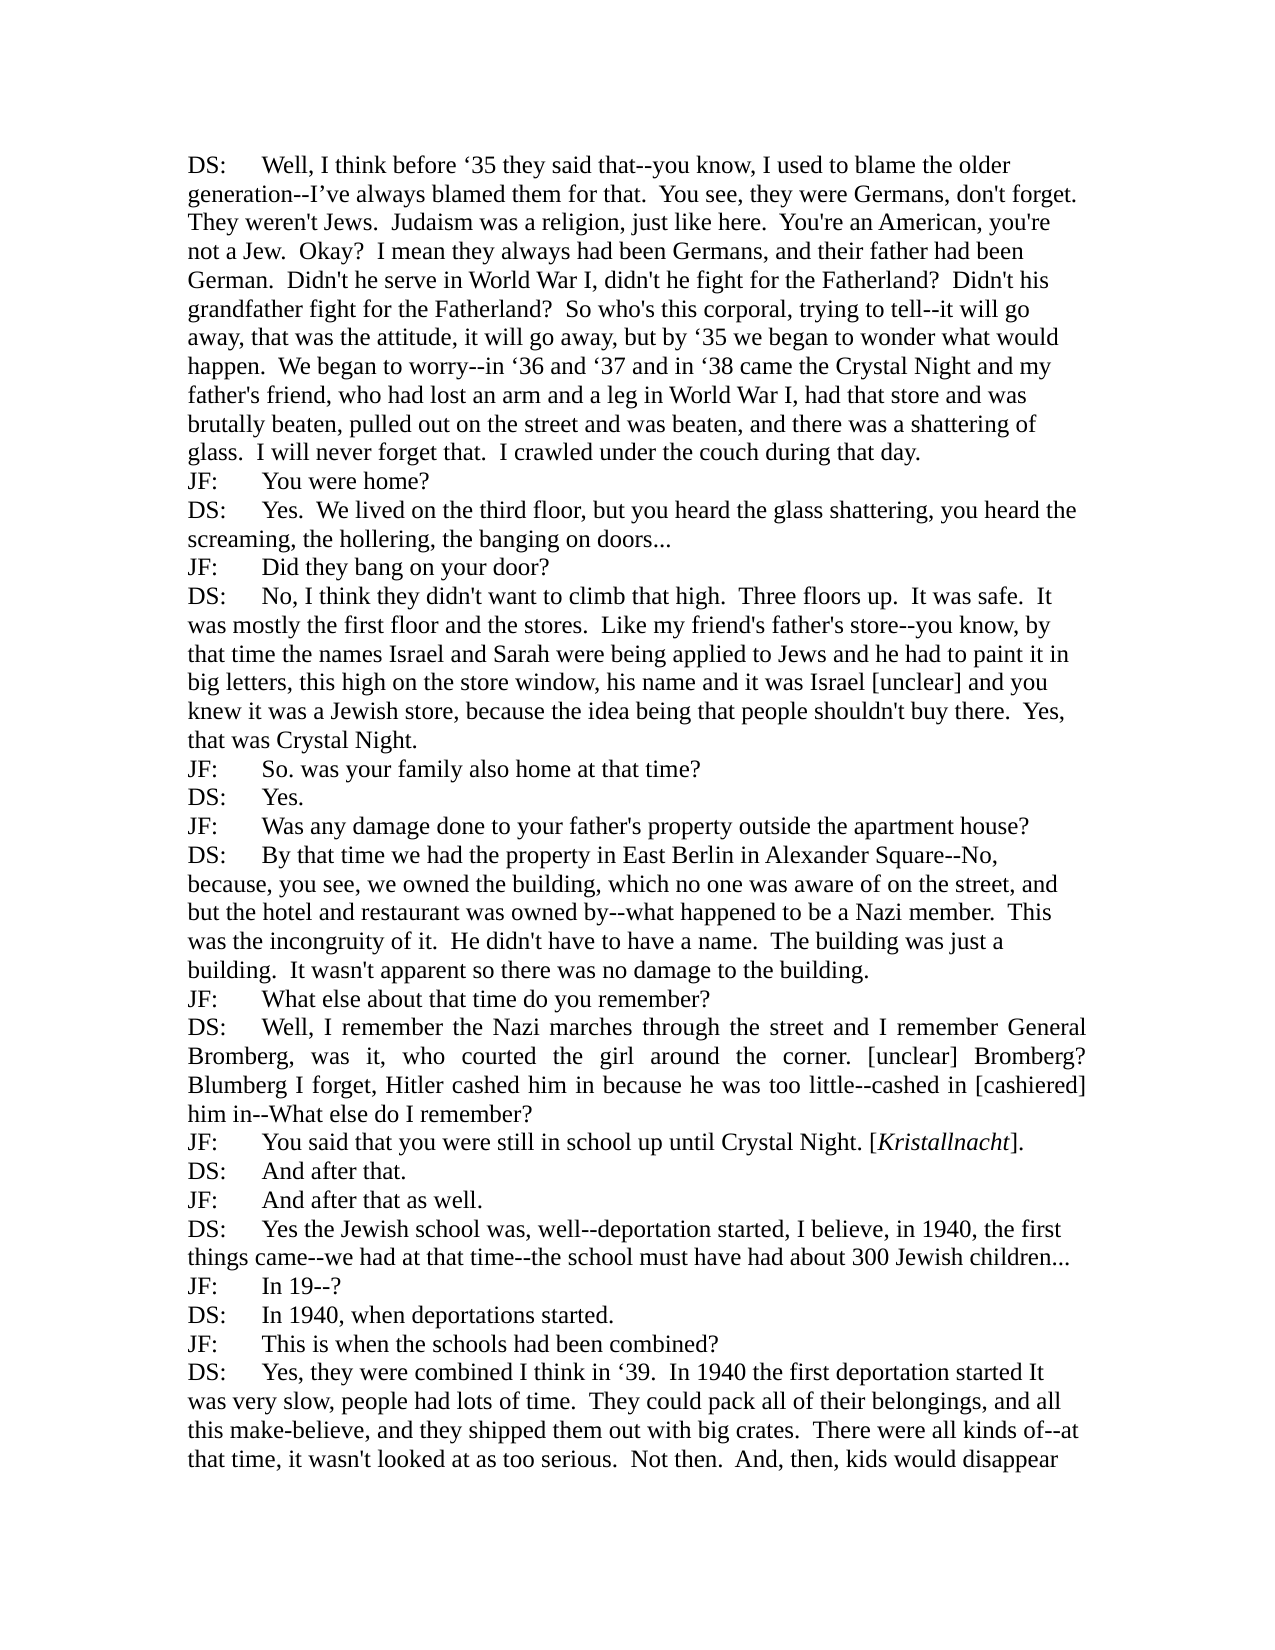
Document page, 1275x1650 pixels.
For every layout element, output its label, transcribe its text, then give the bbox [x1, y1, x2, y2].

text JF: Was any damage done to your father's property outside the apartment house? [187, 811, 1087, 840]
text DS: No, I think they didn't want to climb that high. Three floors up. It was safe. It was mostly the first floor and the stores. Like my friend's father's store--you know, by that time the names Israel and Sarah were being applied to Jews and he had to paint it in big letters, this high on the store window, his name and it was Israel [unclear] and you knew it was a Jewish store, because the idea being that people shouldn't buy there. Yes, that was Crystal Night. [187, 581, 1087, 754]
text DS: In 1940, when deportations started. [187, 1300, 1087, 1329]
text JF: You were home? [187, 466, 1087, 495]
text JF: You said that you were still in school up until Crystal Night. [Kristallnacht]. [187, 1127, 1087, 1156]
text JF: What else about that time do you remember? [187, 984, 1087, 1012]
text JF: And after that as well. [187, 1185, 1087, 1214]
text JF: In 19--? [187, 1271, 1087, 1300]
text JF: This is when the schools had been combined? [187, 1329, 1087, 1357]
text JF: Did they bang on your door? [187, 552, 1087, 581]
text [187, 1357, 1087, 1472]
text DS: Well, I remember the Nazi marches through the street and I remember General Bromberg, was it, who courted the girl around the corner. [unclear] Bromberg? Blumberg I forget, Hitler cashed him in because he was too little--cashed in [cashiered] him in--What else do I remember? [187, 1012, 1087, 1127]
text DS: Yes. We lived on the third floor, but you heard the glass shattering, you heard the screaming, the hollering, the banging on doors... [187, 495, 1087, 552]
text JF: So. was your family also home at that time? [187, 754, 1087, 782]
text DS: And after that. [187, 1156, 1087, 1185]
text DS: Well, I think before ‘35 they said that--you know, I used to blame the older generation--I’ve always blamed them for that. You see, they were Germans, don't forget. They weren't Jews. Judaism was a religion, just like here. You're an American, you're not a Jew. Okay? I mean they always had been Germans, and their father had been German. Didn't he serve in World War I, didn't he fight for the Fatherland? Didn't his grandfather fight for the Fatherland? So who's this corporal, trying to tell--it will go away, that was the attitude, it will go away, but by ‘35 we began to wonder what would happen. We began to worry--in ‘36 and ‘37 and in ‘38 came the Crystal Night and my father's friend, who had lost an arm and a leg in World War I, had that store and was brutally beaten, pulled out on the street and was beaten, and there was a shattering of glass. I will never forget that. I crawled under the couch during that day. [187, 150, 1087, 466]
text DS: Yes the Jewish school was, well--deportation started, I believe, in 1940, the first things came--we had at that time--the school must have had about 300 Jewish children... [187, 1214, 1087, 1271]
text DS: By that time we had the property in East Berlin in Alexander Square--No, because, you see, we owned the building, which no one was aware of on the street, and but the hotel and restaurant was owned by--what happened to be a Nazi member. This was the incongruity of it. He didn't have to have a name. The building was just a building. It wasn't apparent so there was no damage to the building. [187, 840, 1087, 984]
text DS: Yes. [187, 782, 1087, 811]
